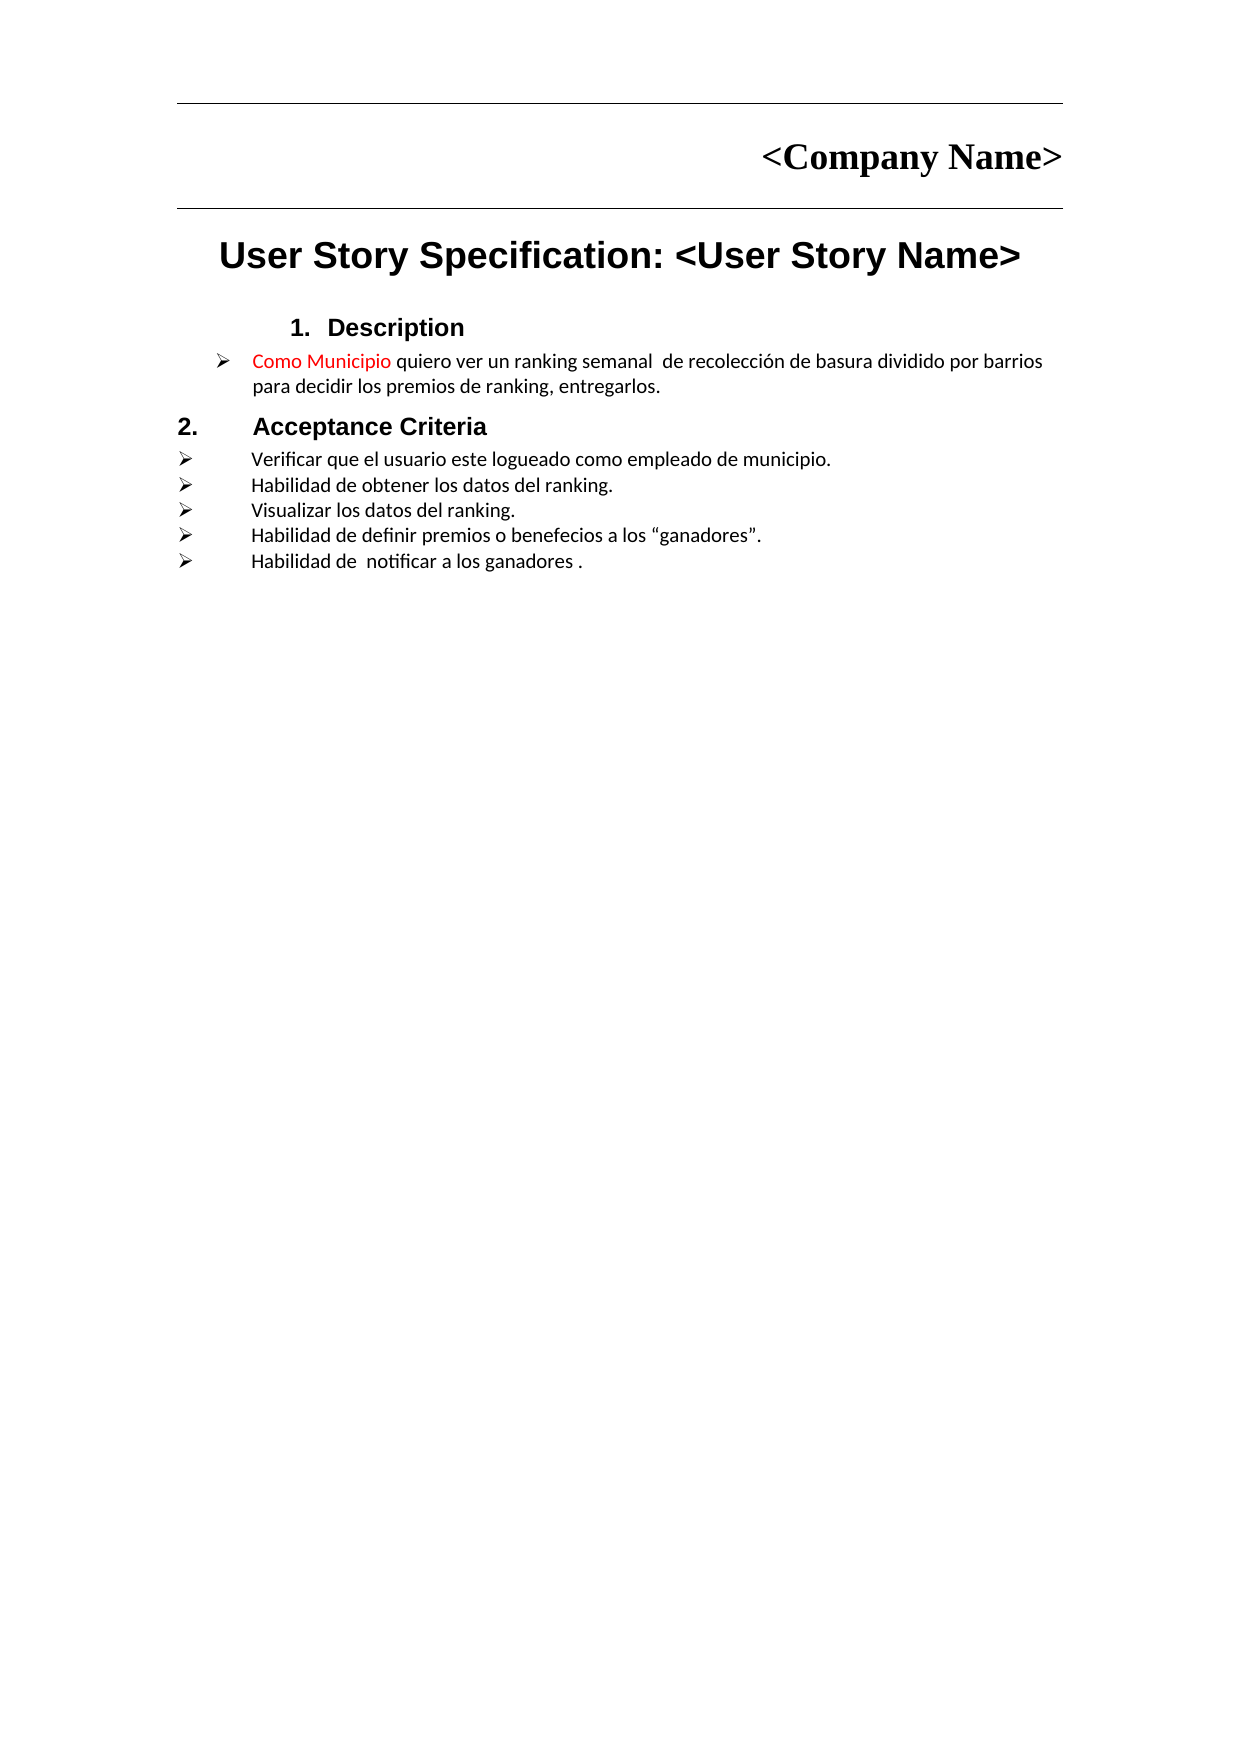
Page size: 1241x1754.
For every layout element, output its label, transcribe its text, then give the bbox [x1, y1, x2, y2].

list Verificar que el usuario este logueado como empleado de municipio. [177, 446, 1063, 472]
list Visualizar los datos del ranking. [177, 497, 1063, 523]
list Habilidad de notificar a los ganadores . [177, 548, 1063, 573]
text User Story Specification: <User Story Name> [177, 233, 1063, 277]
list Description [290, 313, 1063, 342]
list Acceptance Criteria [177, 411, 1063, 440]
list Habilidad de obtener los datos del ranking. [177, 472, 1063, 497]
list Como Municipio quiero ver un ranking semanal de recolección de basura dividido por barrios para decidir los premios de ranking, entregarlos. [215, 348, 1063, 399]
list Habilidad de definir premios o benefecios a los “ganadores”. [177, 523, 1063, 548]
